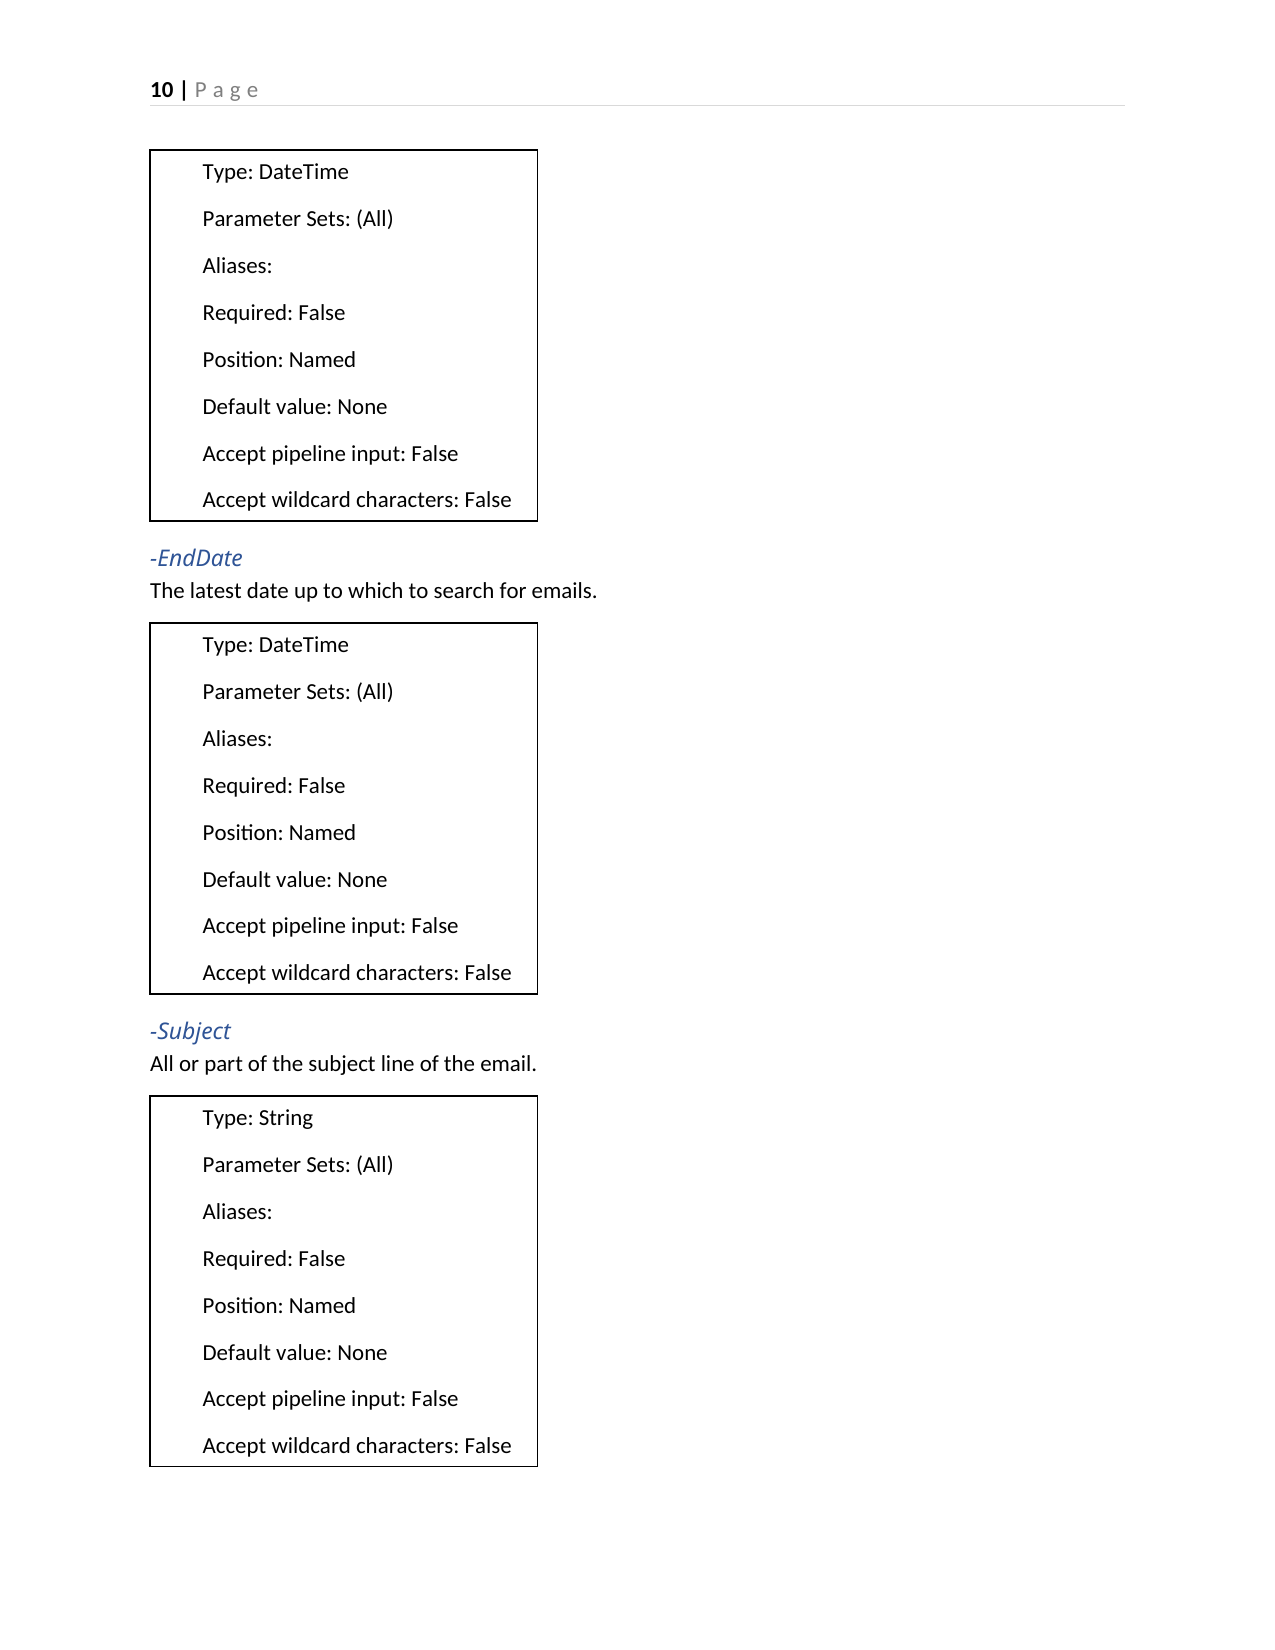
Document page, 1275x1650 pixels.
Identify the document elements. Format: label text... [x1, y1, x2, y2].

text The latest date up to which to search for emails. [150, 576, 1125, 604]
subtitle -EndDate [150, 542, 1125, 573]
text All or part of the subject line of the email. [150, 1049, 1125, 1077]
subtitle -Subject [150, 1015, 1125, 1046]
